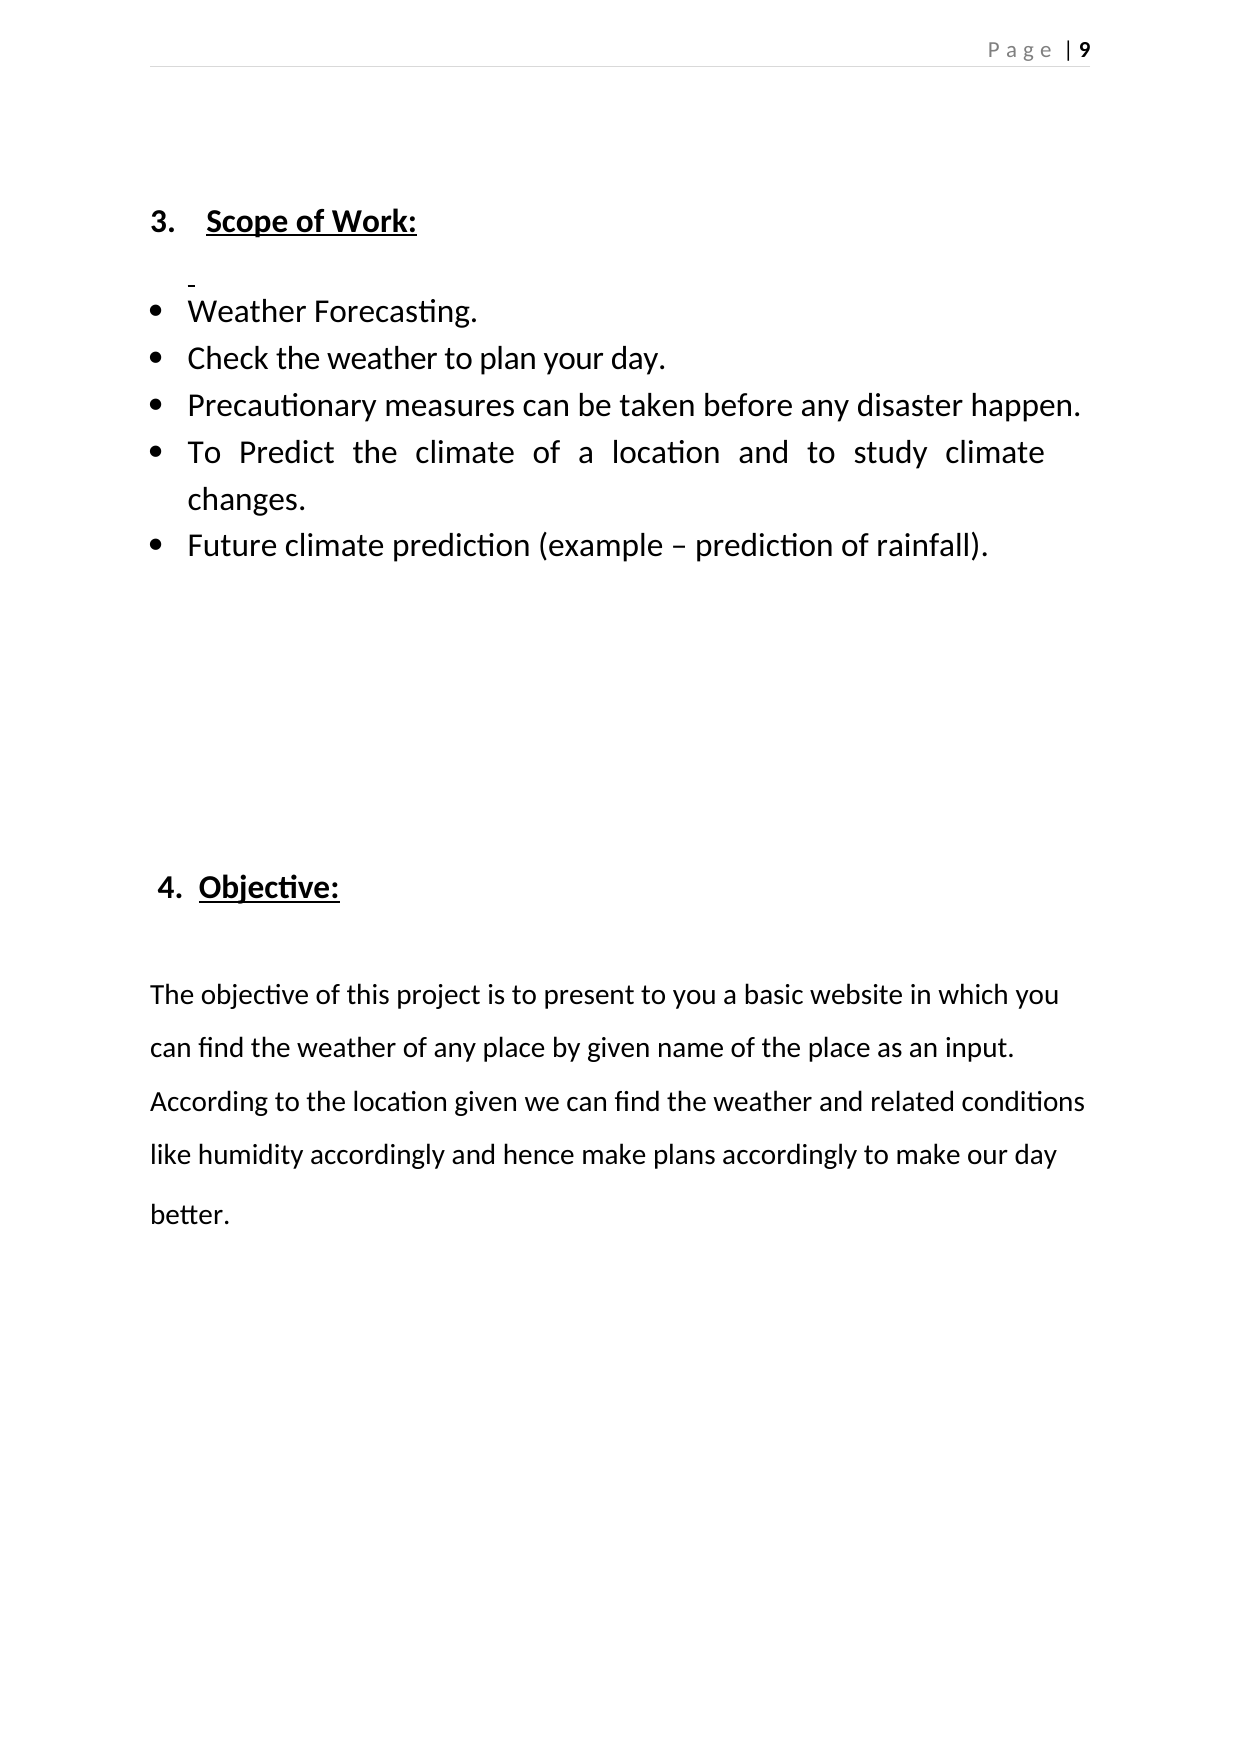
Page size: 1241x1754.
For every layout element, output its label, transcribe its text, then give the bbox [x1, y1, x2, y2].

text According to the location given we can find the weather and related conditions like humidity accordingly and hence make plans accordingly to make our day better. [150, 1083, 1090, 1233]
list To Predict the climate of a location and to study climate changes. [150, 431, 1047, 518]
text The objective of this project is to present to you a basic website in which you can find the weather of any place by given name of the place as an input. [150, 976, 1090, 1065]
list Precautionary measures can be taken before any disaster happen. [150, 384, 1090, 425]
text 3. Scope of Work: [150, 199, 1090, 240]
text 4. Objective: [150, 866, 1090, 907]
list Future climate prediction (example – prediction of rainfall). [150, 524, 1012, 565]
list Check the weather to plan your day. [150, 337, 1090, 378]
list Weather Forecasting. [150, 290, 1090, 331]
